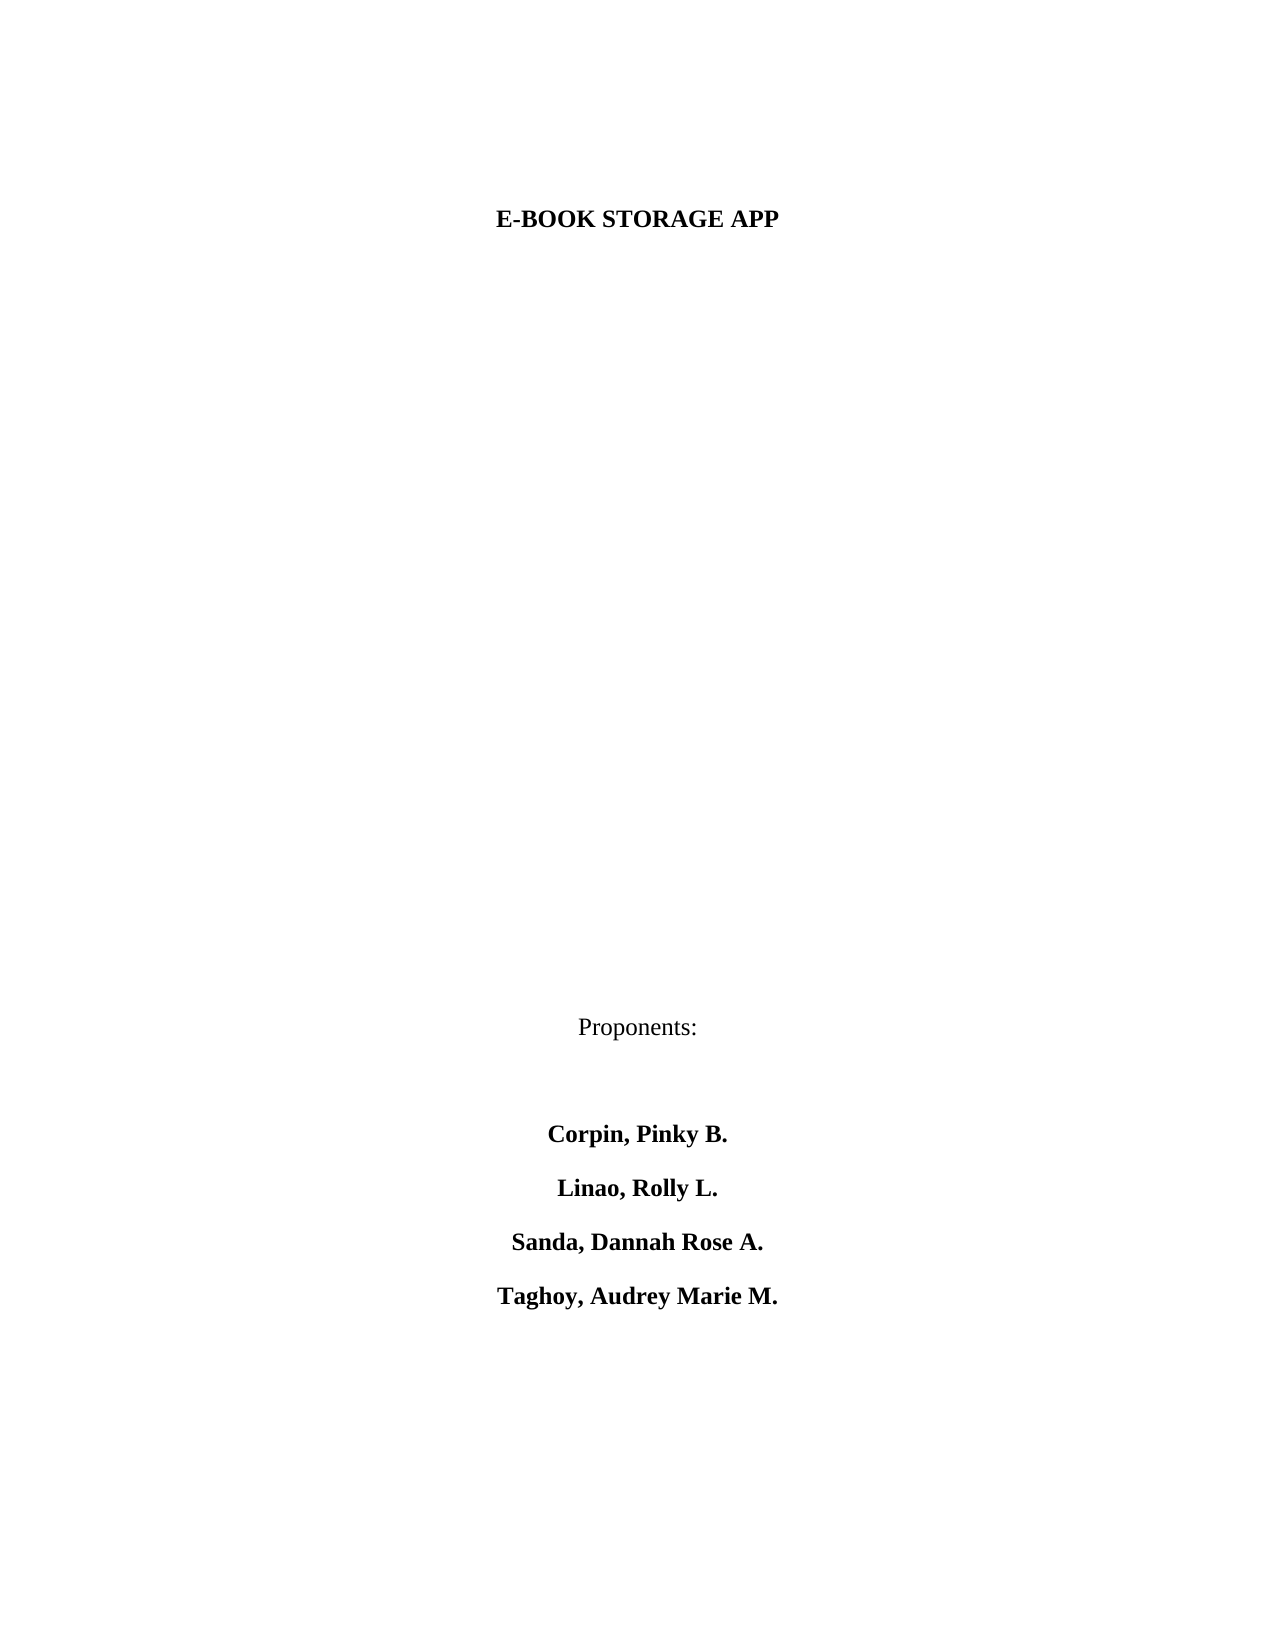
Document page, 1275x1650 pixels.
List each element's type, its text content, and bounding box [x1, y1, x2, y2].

text Corpin, Pinky B. [150, 1119, 1125, 1148]
text E-BOOK STORAGE APP [150, 204, 1125, 233]
text Sanda, Dannah Rose A. [150, 1227, 1125, 1256]
text Proponents: [150, 1012, 1125, 1040]
text Taghoy, Audrey Marie M. [150, 1281, 1125, 1310]
text Linao, Rolly L. [150, 1173, 1125, 1202]
